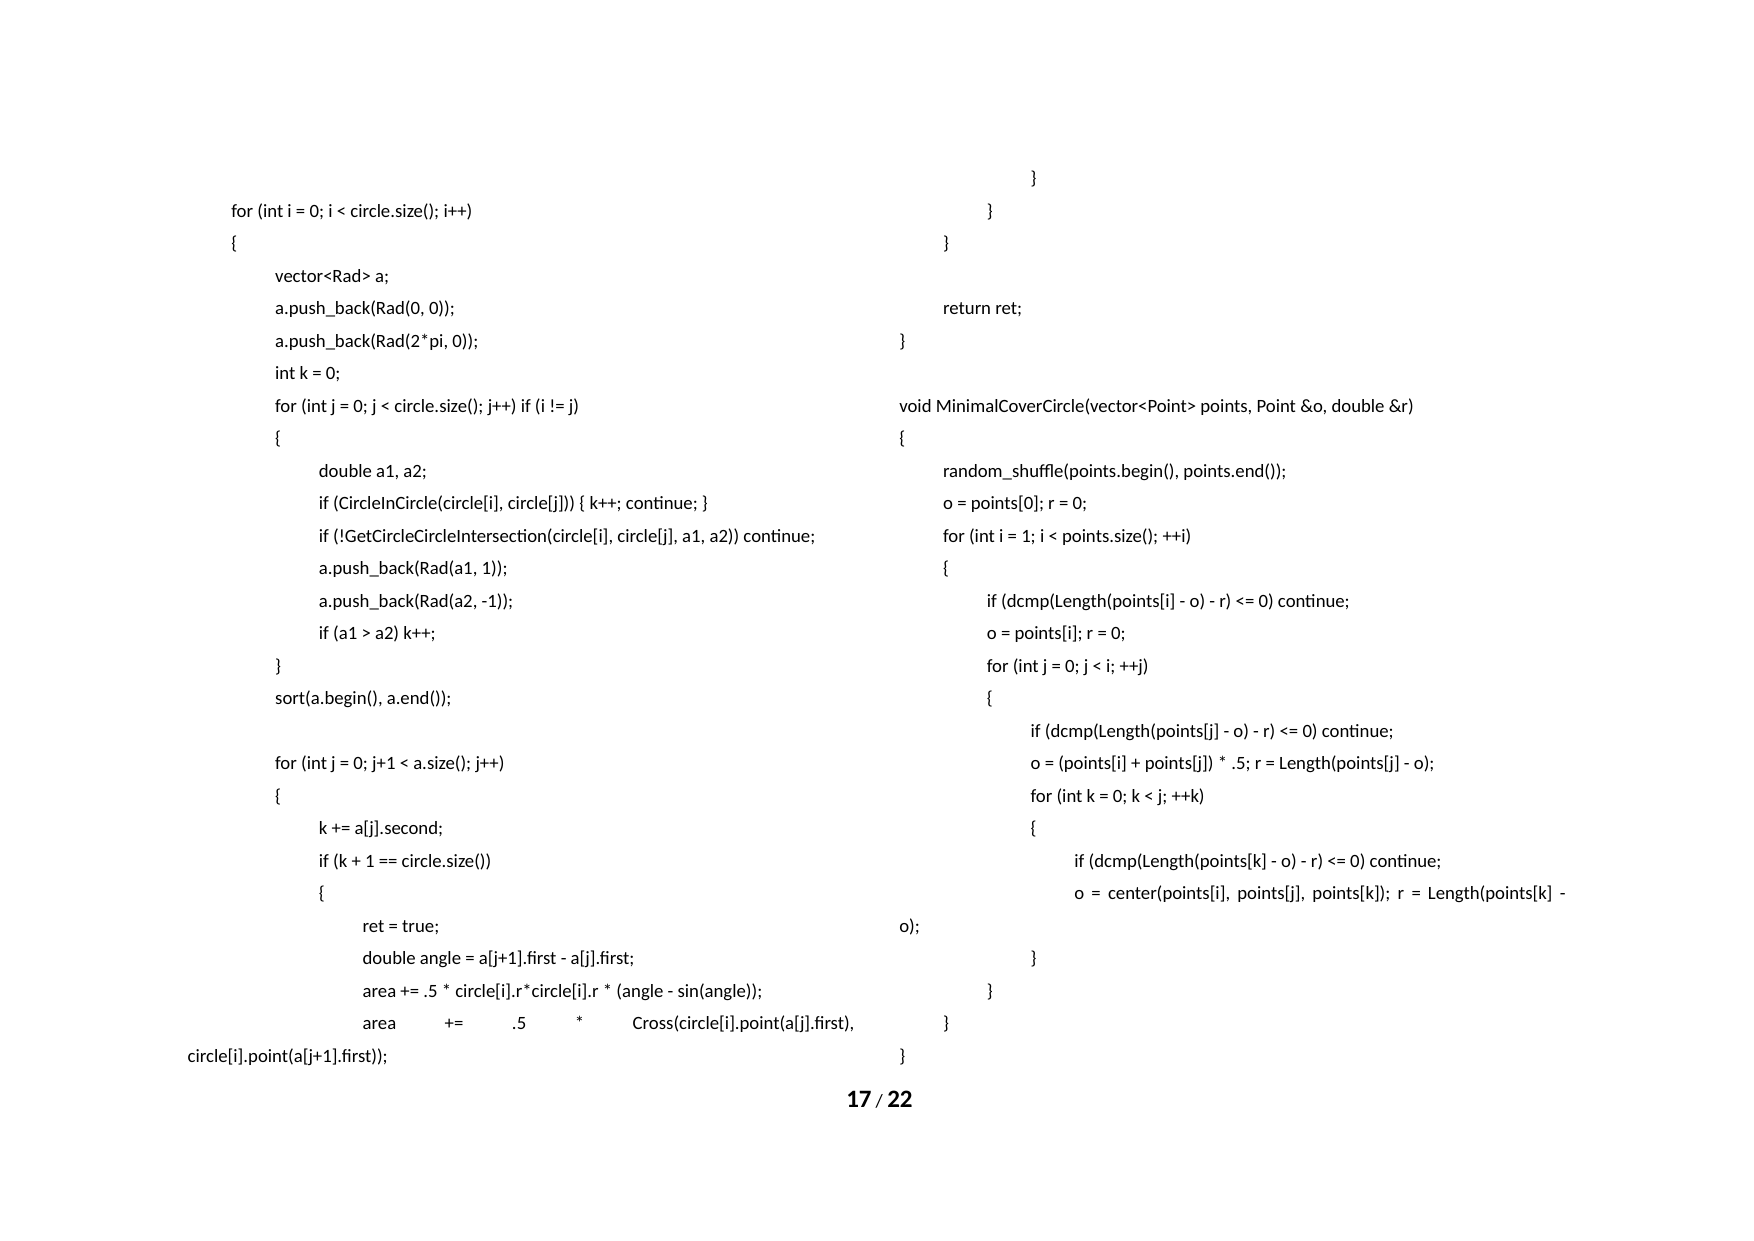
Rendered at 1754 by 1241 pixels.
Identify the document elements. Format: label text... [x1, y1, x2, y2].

text void MinimalCoverCircle(vector<Point> points, Point &o, double &r) [899, 389, 1566, 422]
text if (a1 > a2) k++; [187, 617, 855, 649]
text a.push_back(Rad(0, 0)); [187, 292, 855, 324]
text int k = 0; [187, 357, 855, 389]
text { [187, 877, 855, 909]
text for (int j = 0; j < i; ++j) [899, 649, 1566, 682]
text a.push_back(Rad(2*pi, 0)); [187, 324, 855, 357]
text o = points[i]; r = 0; [899, 617, 1566, 649]
text } [899, 162, 1566, 194]
text { [899, 812, 1566, 844]
text } [899, 227, 1566, 259]
text } [899, 194, 1566, 227]
text { [187, 779, 855, 812]
text { [187, 227, 855, 259]
text for (int i = 0; i < circle.size(); i++) [187, 194, 855, 227]
text sort(a.begin(), a.end()); [187, 682, 855, 714]
text if (dcmp(Length(points[i] - o) - r) <= 0) continue; [899, 584, 1566, 617]
text return ret; [899, 292, 1566, 324]
text if (dcmp(Length(points[j] - o) - r) <= 0) continue; [899, 714, 1566, 747]
text if (!GetCircleCircleIntersection(circle[i], circle[j], a1, a2)) continue; [187, 519, 855, 552]
text area += .5 * circle[i].r*circle[i].r * (angle - sin(angle)); [187, 974, 855, 1007]
text if (CircleInCircle(circle[i], circle[j])) { k++; continue; } [187, 487, 855, 519]
text area += .5 * Cross(circle[i].point(a[j].first), circle[i].point(a[j+1].first)); [187, 1007, 855, 1072]
text a.push_back(Rad(a1, 1)); [187, 552, 855, 584]
text vector<Rad> a; [187, 259, 855, 292]
text random_shuffle(points.begin(), points.end()); [899, 454, 1566, 487]
text double angle = a[j+1].first - a[j].first; [187, 942, 855, 974]
text } [899, 974, 1566, 1007]
text o = center(points[i], points[j], points[k]); r = Length(points[k] - o); [899, 877, 1566, 942]
text } [899, 942, 1566, 974]
text o = (points[i] + points[j]) * .5; r = Length(points[j] - o); [899, 747, 1566, 779]
text { [899, 422, 1566, 454]
text } [899, 324, 1566, 357]
text k += a[j].second; [187, 812, 855, 844]
text ret = true; [187, 909, 855, 942]
text } [899, 1007, 1566, 1039]
text } [899, 1039, 1566, 1072]
text double a1, a2; [187, 454, 855, 487]
text for (int j = 0; j < circle.size(); j++) if (i != j) [187, 389, 855, 422]
text } [187, 649, 855, 682]
text a.push_back(Rad(a2, -1)); [187, 584, 855, 617]
text { [899, 682, 1566, 714]
text if (dcmp(Length(points[k] - o) - r) <= 0) continue; [899, 844, 1566, 877]
text for (int i = 1; i < points.size(); ++i) [899, 519, 1566, 552]
text if (k + 1 == circle.size()) [187, 844, 855, 877]
text for (int j = 0; j+1 < a.size(); j++) [187, 747, 855, 779]
text for (int k = 0; k < j; ++k) [899, 779, 1566, 812]
text { [187, 422, 855, 454]
text o = points[0]; r = 0; [899, 487, 1566, 519]
text { [899, 552, 1566, 584]
